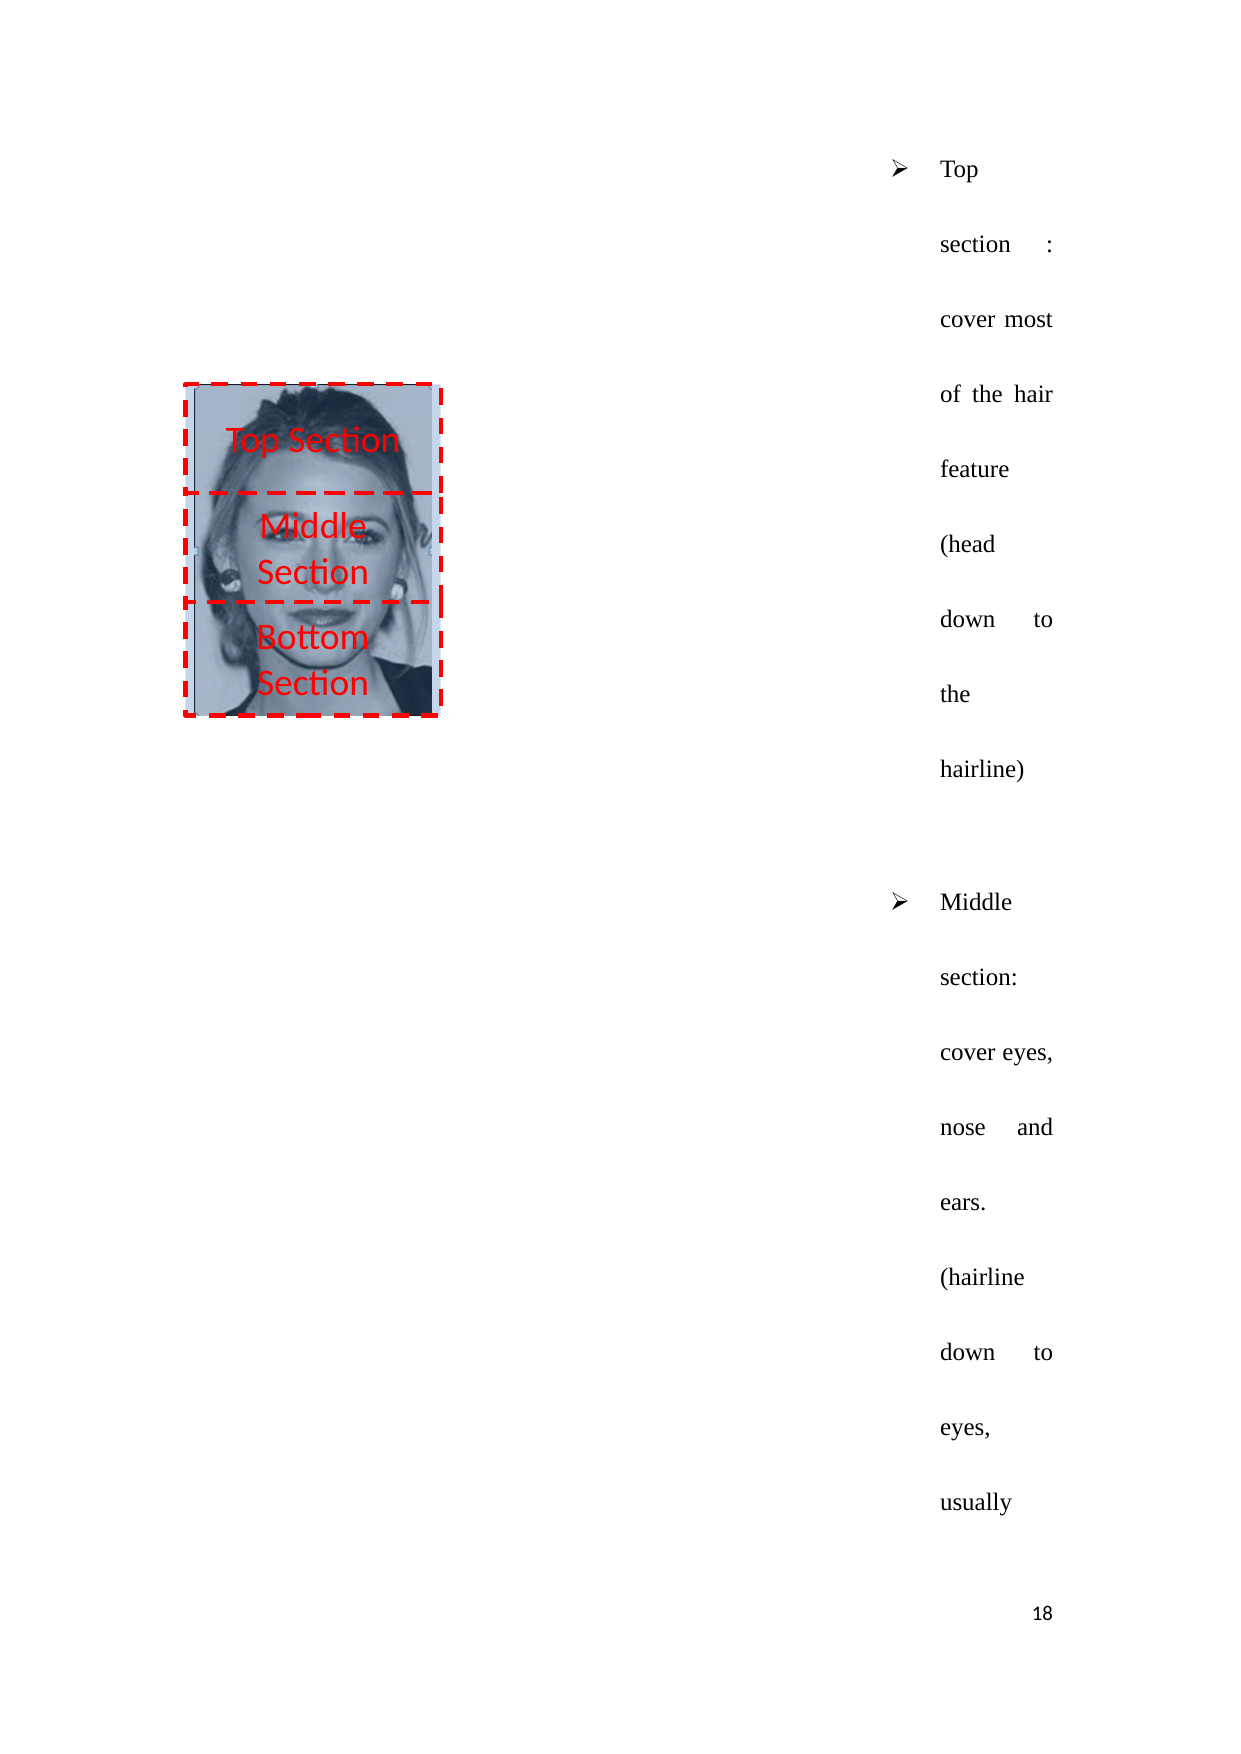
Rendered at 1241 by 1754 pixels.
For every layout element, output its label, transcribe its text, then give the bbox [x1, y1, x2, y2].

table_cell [829, 883, 1064, 1520]
table_header [176, 150, 828, 1520]
table_header Top section : cover most of the hair feature (head down to the hairline) [829, 150, 1064, 882]
